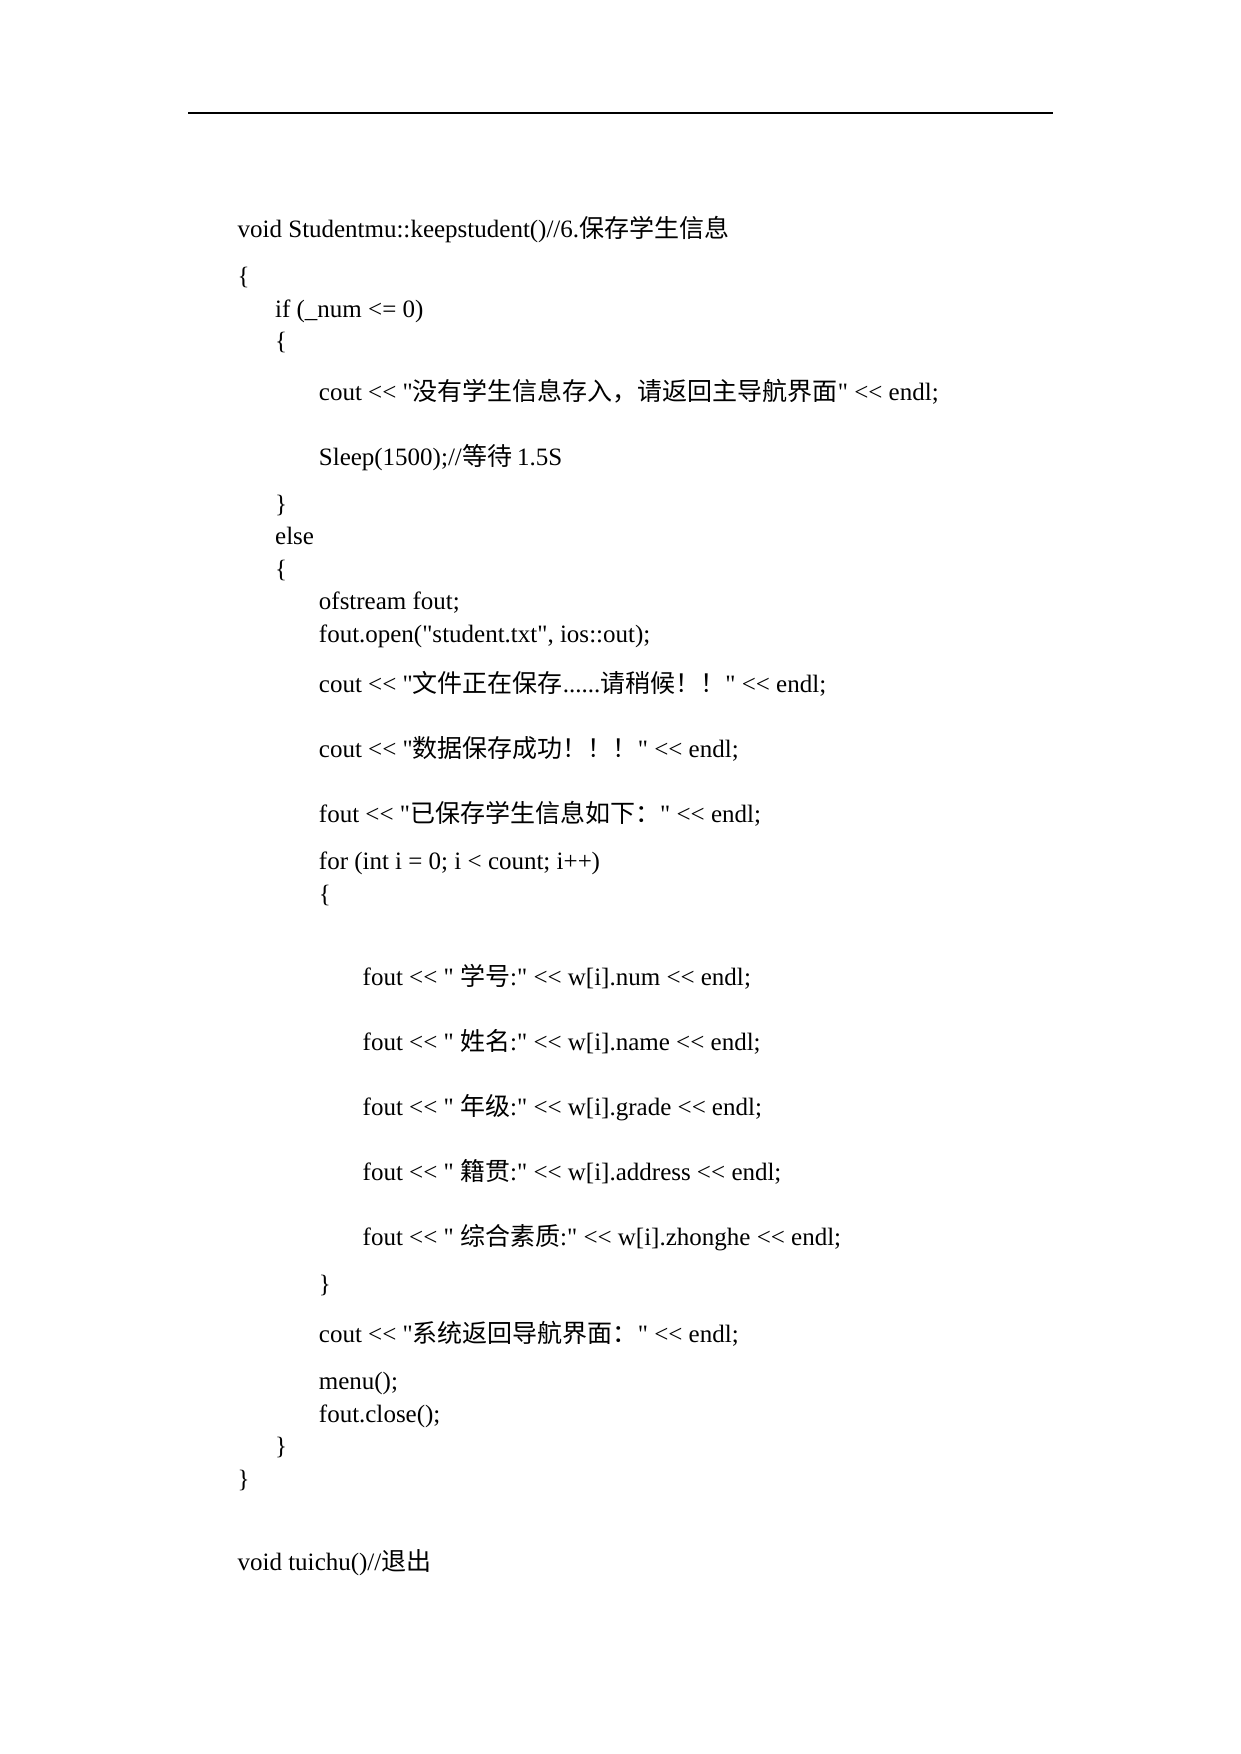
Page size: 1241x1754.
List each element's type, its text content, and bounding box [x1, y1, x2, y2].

text else [187, 519, 1053, 552]
text { [187, 324, 1053, 357]
text fout << " 籍贯:" << w[i].address << endl; [187, 1137, 1053, 1202]
text for (int i = 0; i < count; i++) [187, 844, 1053, 877]
text } [187, 1429, 1053, 1462]
text menu(); [187, 1364, 1053, 1397]
text cout << "文件正在保存......请稍候！！" << endl; [187, 649, 1053, 714]
text { [187, 877, 1053, 909]
text cout << "数据保存成功！！！" << endl; [187, 714, 1053, 779]
text void Studentmu::keepstudent()//6.保存学生信息 [187, 194, 1053, 259]
text fout << " 年级:" << w[i].grade << endl; [187, 1072, 1053, 1137]
text void tuichu()//退出 [187, 1527, 1053, 1592]
text cout << "没有学生信息存入，请返回主导航界面" << endl; [187, 357, 1053, 422]
text { [187, 259, 1053, 292]
text fout.close(); [187, 1397, 1053, 1429]
text fout << "已保存学生信息如下：" << endl; [187, 779, 1053, 844]
text Sleep(1500);//等待1.5S [187, 422, 1053, 487]
text fout << " 姓名:" << w[i].name << endl; [187, 1007, 1053, 1072]
text } [187, 1462, 1053, 1494]
text cout << "系统返回导航界面：" << endl; [187, 1299, 1053, 1364]
text fout.open("student.txt", ios::out); [187, 617, 1053, 649]
text if (_num <= 0) [187, 292, 1053, 324]
text } [187, 1267, 1053, 1299]
text ofstream fout; [187, 584, 1053, 617]
text } [187, 487, 1053, 519]
text fout << " 综合素质:" << w[i].zhonghe << endl; [187, 1202, 1053, 1267]
text { [187, 552, 1053, 584]
text fout << " 学号:" << w[i].num << endl; [187, 942, 1053, 1007]
